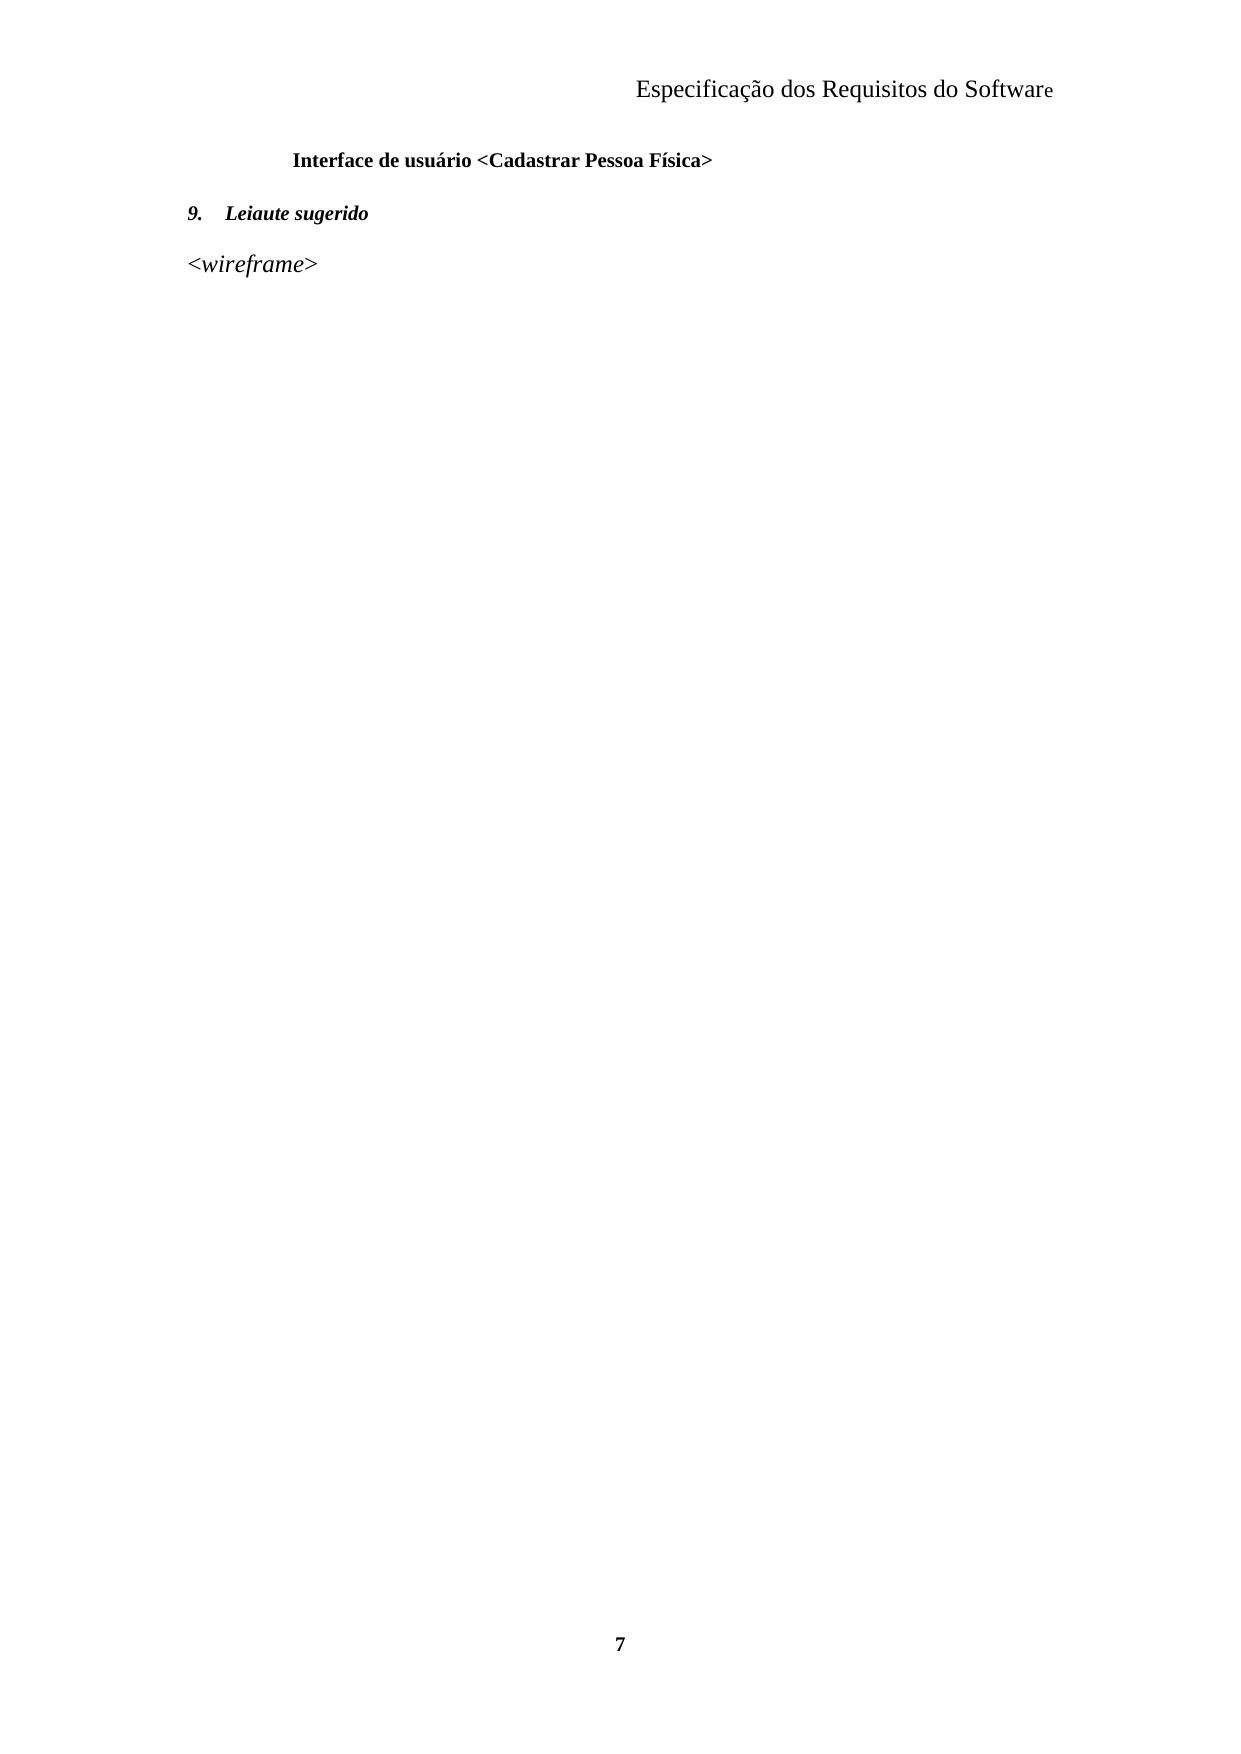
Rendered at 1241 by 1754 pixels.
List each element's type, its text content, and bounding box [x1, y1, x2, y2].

subtitle Leiaute sugerido [187, 200, 1053, 224]
text <wireframe> [187, 249, 1053, 278]
subtitle Interface de usuário <Cadastrar Pessoa Física> [292, 148, 1053, 172]
